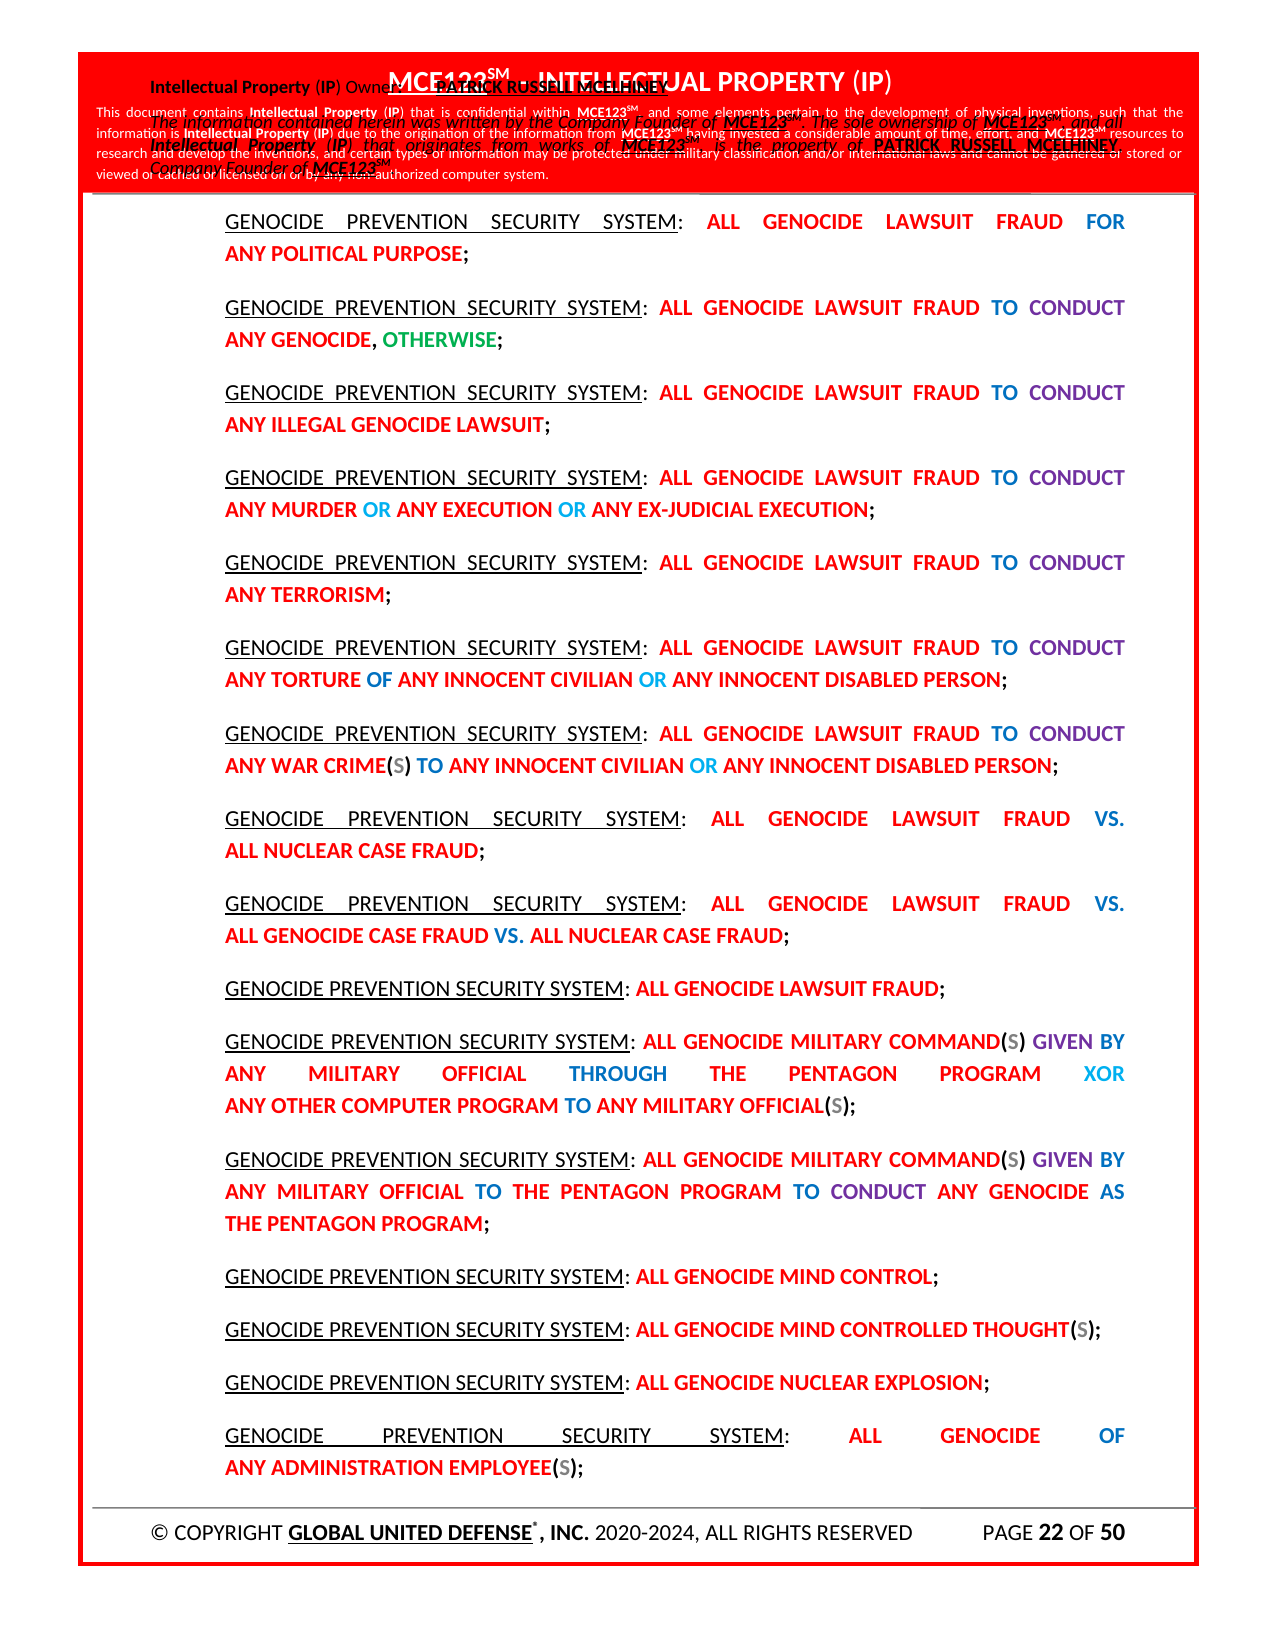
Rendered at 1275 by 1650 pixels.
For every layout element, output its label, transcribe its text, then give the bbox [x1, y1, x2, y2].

text GENOCIDE PREVENTION SECURITY SYSTEM: ALL GENOCIDE LAWSUIT FRAUD TO CONDUCT ANY TORTURE OF ANY INNOCENT CIVILIAN OR ANY INNOCENT DISABLED PERSON; [225, 633, 1125, 694]
text GENOCIDE PREVENTION SECURITY SYSTEM: ALL GENOCIDE LAWSUIT FRAUD FOR ANY POLITICAL PURPOSE; [225, 207, 1125, 268]
text GENOCIDE PREVENTION SECURITY SYSTEM: ALL GENOCIDE LAWSUIT FRAUD TO CONDUCT ANY MURDER OR ANY EXECUTION OR ANY EX-JUDICIAL EXECUTION; [225, 463, 1125, 523]
text GENOCIDE PREVENTION SECURITY SYSTEM: ALL GENOCIDE MILITARY COMMAND(S) GIVEN BY ANY MILITARY OFFICIAL TO THE PENTAGON PROGRAM TO CONDUCT ANY GENOCIDE AS THE PENTAGON PROGRAM; [225, 1145, 1125, 1237]
text GENOCIDE PREVENTION SECURITY SYSTEM: ALL GENOCIDE MILITARY COMMAND(S) GIVEN BY ANY MILITARY OFFICIAL THROUGH THE PENTAGON PROGRAM XOR ANY OTHER COMPUTER PROGRAM TO ANY MILITARY OFFICIAL(S); [225, 1027, 1125, 1120]
text GENOCIDE PREVENTION SECURITY SYSTEM: ALL GENOCIDE LAWSUIT FRAUD; [225, 974, 1125, 1002]
text GENOCIDE PREVENTION SECURITY SYSTEM: ALL GENOCIDE LAWSUIT FRAUD VS. ALL GENOCIDE CASE FRAUD VS. ALL NUCLEAR CASE FRAUD; [225, 889, 1125, 949]
text GENOCIDE PREVENTION SECURITY SYSTEM: ALL GENOCIDE LAWSUIT FRAUD TO CONDUCT ANY GENOCIDE, OTHERWISE; [225, 293, 1125, 353]
text GENOCIDE PREVENTION SECURITY SYSTEM: ALL GENOCIDE MIND CONTROL; [225, 1262, 1125, 1290]
text GENOCIDE PREVENTION SECURITY SYSTEM: ALL GENOCIDE LAWSUIT FRAUD TO CONDUCT ANY ILLEGAL GENOCIDE LAWSUIT; [225, 378, 1125, 438]
text GENOCIDE PREVENTION SECURITY SYSTEM: ALL GENOCIDE LAWSUIT FRAUD TO CONDUCT ANY TERRORISM; [225, 548, 1125, 608]
text GENOCIDE PREVENTION SECURITY SYSTEM: ALL GENOCIDE NUCLEAR EXPLOSION; [225, 1368, 1125, 1396]
text GENOCIDE PREVENTION SECURITY SYSTEM: ALL GENOCIDE LAWSUIT FRAUD VS. ALL NUCLEAR CASE FRAUD; [225, 804, 1125, 864]
text GENOCIDE PREVENTION SECURITY SYSTEM: ALL GENOCIDE LAWSUIT FRAUD TO CONDUCT ANY WAR CRIME(S) TO ANY INNOCENT CIVILIAN OR ANY INNOCENT DISABLED PERSON; [225, 719, 1125, 779]
text GENOCIDE PREVENTION SECURITY SYSTEM: ALL GENOCIDE MIND CONTROLLED THOUGHT(S); [225, 1315, 1125, 1343]
text GENOCIDE PREVENTION SECURITY SYSTEM: ALL GENOCIDE OF ANY ADMINISTRATION EMPLOYEE(S); [225, 1421, 1125, 1481]
